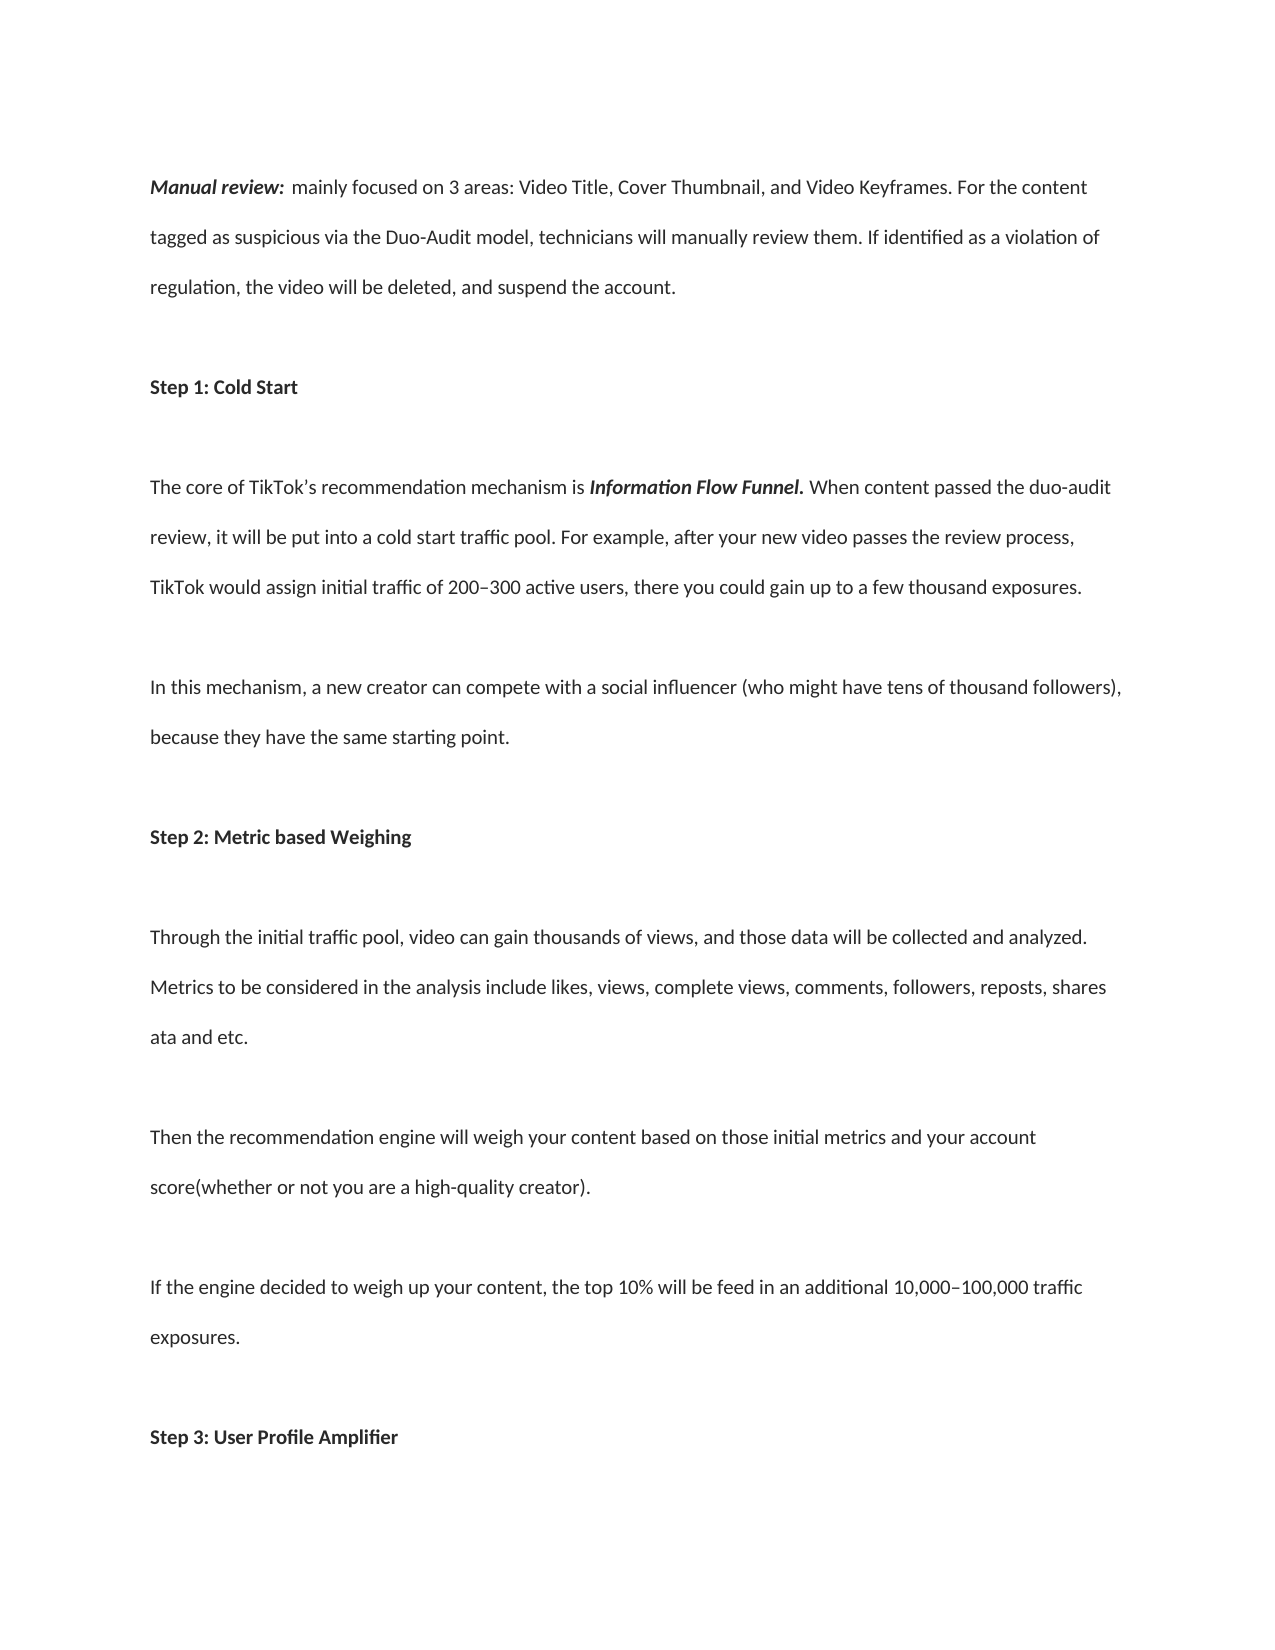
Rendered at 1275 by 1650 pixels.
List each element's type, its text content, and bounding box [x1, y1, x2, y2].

text If the engine decided to weigh up your content, the top 10% will be feed in an additional 10,000–100,000 traffic exposures. [150, 1250, 1125, 1350]
text Step 1: Cold Start [150, 350, 1125, 400]
text Manual review: mainly focused on 3 areas: Video Title, Cover Thumbnail, and Video Keyframes. For the content tagged as suspicious via the Duo-Audit model, technicians will manually review them. If identified as a violation of regulation, the video will be deleted, and suspend the account. [150, 150, 1125, 300]
text Then the recommendation engine will weigh your content based on those initial metrics and your account score(whether or not you are a high-quality creator). [150, 1100, 1125, 1200]
text Through the initial traffic pool, video can gain thousands of views, and those data will be collected and analyzed. Metrics to be considered in the analysis include likes, views, complete views, comments, followers, reposts, shares ata and etc. [150, 900, 1125, 1050]
text The core of TikTok’s recommendation mechanism is Information Flow Funnel. When content passed the duo-audit review, it will be put into a cold start traffic pool. For example, after your new video passes the review process, TikTok would assign initial traffic of 200–300 active users, there you could gain up to a few thousand exposures. [150, 450, 1125, 600]
text In this mechanism, a new creator can compete with a social influencer (who might have tens of thousand followers), because they have the same starting point. [150, 650, 1125, 750]
text Step 2: Metric based Weighing [150, 800, 1125, 850]
text Step 3: User Profile Amplifier [150, 1400, 1125, 1450]
